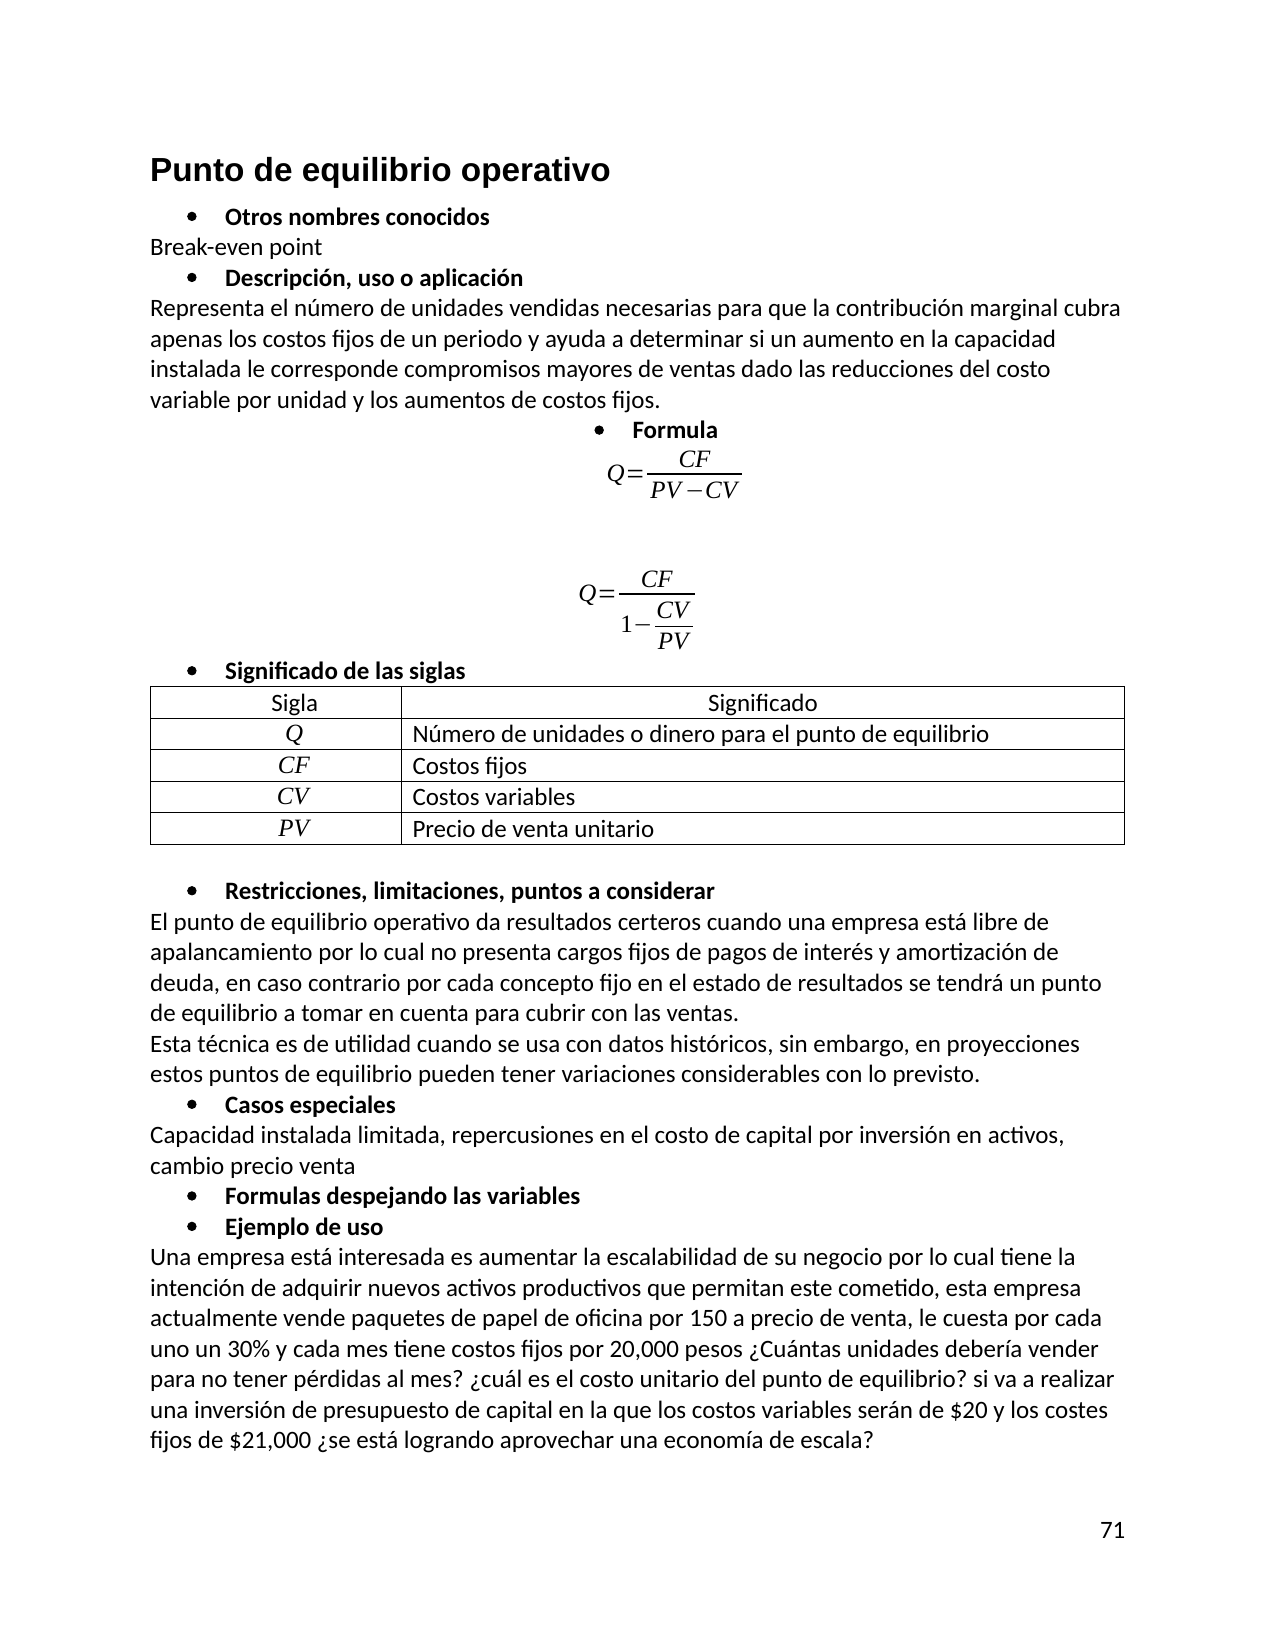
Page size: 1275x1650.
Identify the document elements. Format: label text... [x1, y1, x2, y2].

list Ejemplo de uso [187, 1211, 1125, 1241]
table_cell [151, 782, 401, 812]
table_cell Precio de venta unitario [402, 813, 1124, 844]
list Formulas despejando las variables [187, 1180, 1125, 1211]
table_header Sigla [151, 687, 401, 717]
text Una empresa está interesada es aumentar la escalabilidad de su negocio por lo cual tiene la intención de adquirir nuevos activos productivos que permitan este cometido, esta empresa actualmente vende paquetes de papel de oficina por 150 a precio de venta, le cuesta por cada uno un 30% y cada mes tiene costos fijos por 20,000 pesos ¿Cuántas unidades debería vender para no tener pérdidas al mes? ¿cuál es el costo unitario del punto de equilibrio? si va a realizar una inversión de presupuesto de capital en la que los costos variables serán de $20 y los costes fijos de $21,000 ¿se está logrando aprovechar una economía de escala? [150, 1241, 1125, 1455]
table_cell [151, 750, 401, 781]
text El punto de equilibrio operativo da resultados certeros cuando una empresa está libre de apalancamiento por lo cual no presenta cargos fijos de pagos de interés y amortización de deuda, en caso contrario por cada concepto fijo en el estado de resultados se tendrá un punto de equilibrio a tomar en cuenta para cubrir con las ventas. [150, 906, 1125, 1028]
text Esta técnica es de utilidad cuando se usa con datos históricos, sin embargo, en proyecciones estos puntos de equilibrio pueden tener variaciones considerables con lo previsto. [150, 1028, 1125, 1089]
list Descripción, uso o aplicación [187, 262, 1125, 292]
table_cell Costos variables [402, 782, 1124, 812]
text Representa el número de unidades vendidas necesarias para que la contribución marginal cubra apenas los costos fijos de un periodo y ayuda a determinar si un aumento en la capacidad instalada le corresponde compromisos mayores de ventas dado las reducciones del costo variable por unidad y los aumentos de costos fijos. [150, 292, 1125, 414]
text Break-even point [150, 231, 1125, 262]
table_cell Número de unidades o dinero para el punto de equilibrio [402, 719, 1124, 749]
table_header Significado [402, 687, 1124, 717]
list Restricciones, limitaciones, puntos a considerar [187, 875, 1125, 906]
subtitle Punto de equilibrio operativo [150, 150, 1125, 188]
list Casos especiales [187, 1089, 1125, 1119]
list Otros nombres conocidos [187, 201, 1125, 231]
list Significado de las siglas [187, 655, 1125, 686]
table_cell [151, 719, 401, 749]
table_cell Costos fijos [402, 750, 1124, 781]
list Formula [187, 414, 1125, 504]
table_cell [151, 813, 401, 844]
text Capacidad instalada limitada, repercusiones en el costo de capital por inversión en activos, cambio precio venta [150, 1119, 1125, 1180]
